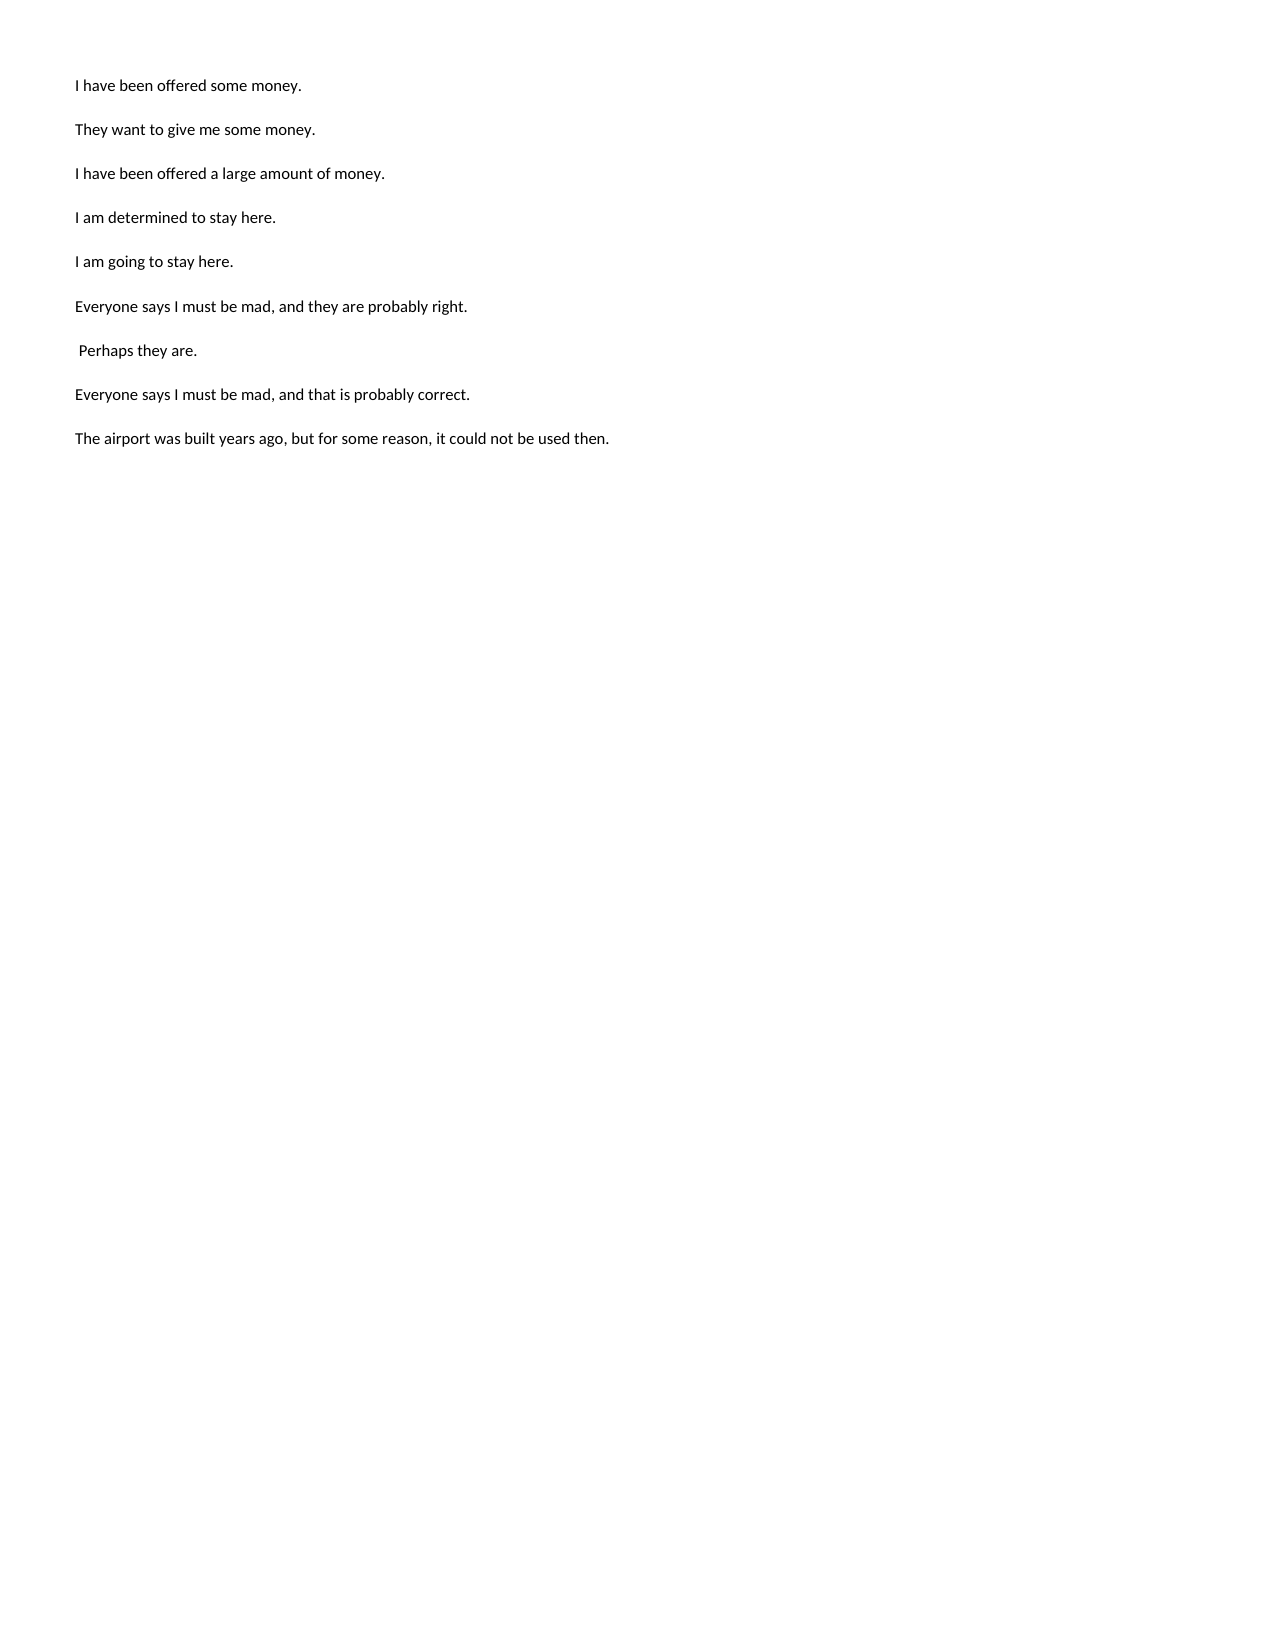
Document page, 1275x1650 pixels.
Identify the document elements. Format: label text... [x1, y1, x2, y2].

text I am going to stay here. [75, 252, 1200, 272]
text They want to give me some money. [75, 119, 1200, 139]
text The airport was built years ago, but for some reason, it could not be used then. [75, 428, 1200, 449]
text I have been offered a large amount of money. [75, 163, 1200, 184]
text Perhaps they are. [75, 340, 1200, 360]
text I have been offered some money. [75, 75, 1200, 95]
text Everyone says I must be mad, and that is probably correct. [75, 384, 1200, 404]
text I am determined to stay here. [75, 207, 1200, 228]
text Everyone says I must be mad, and they are probably right. [75, 296, 1200, 316]
